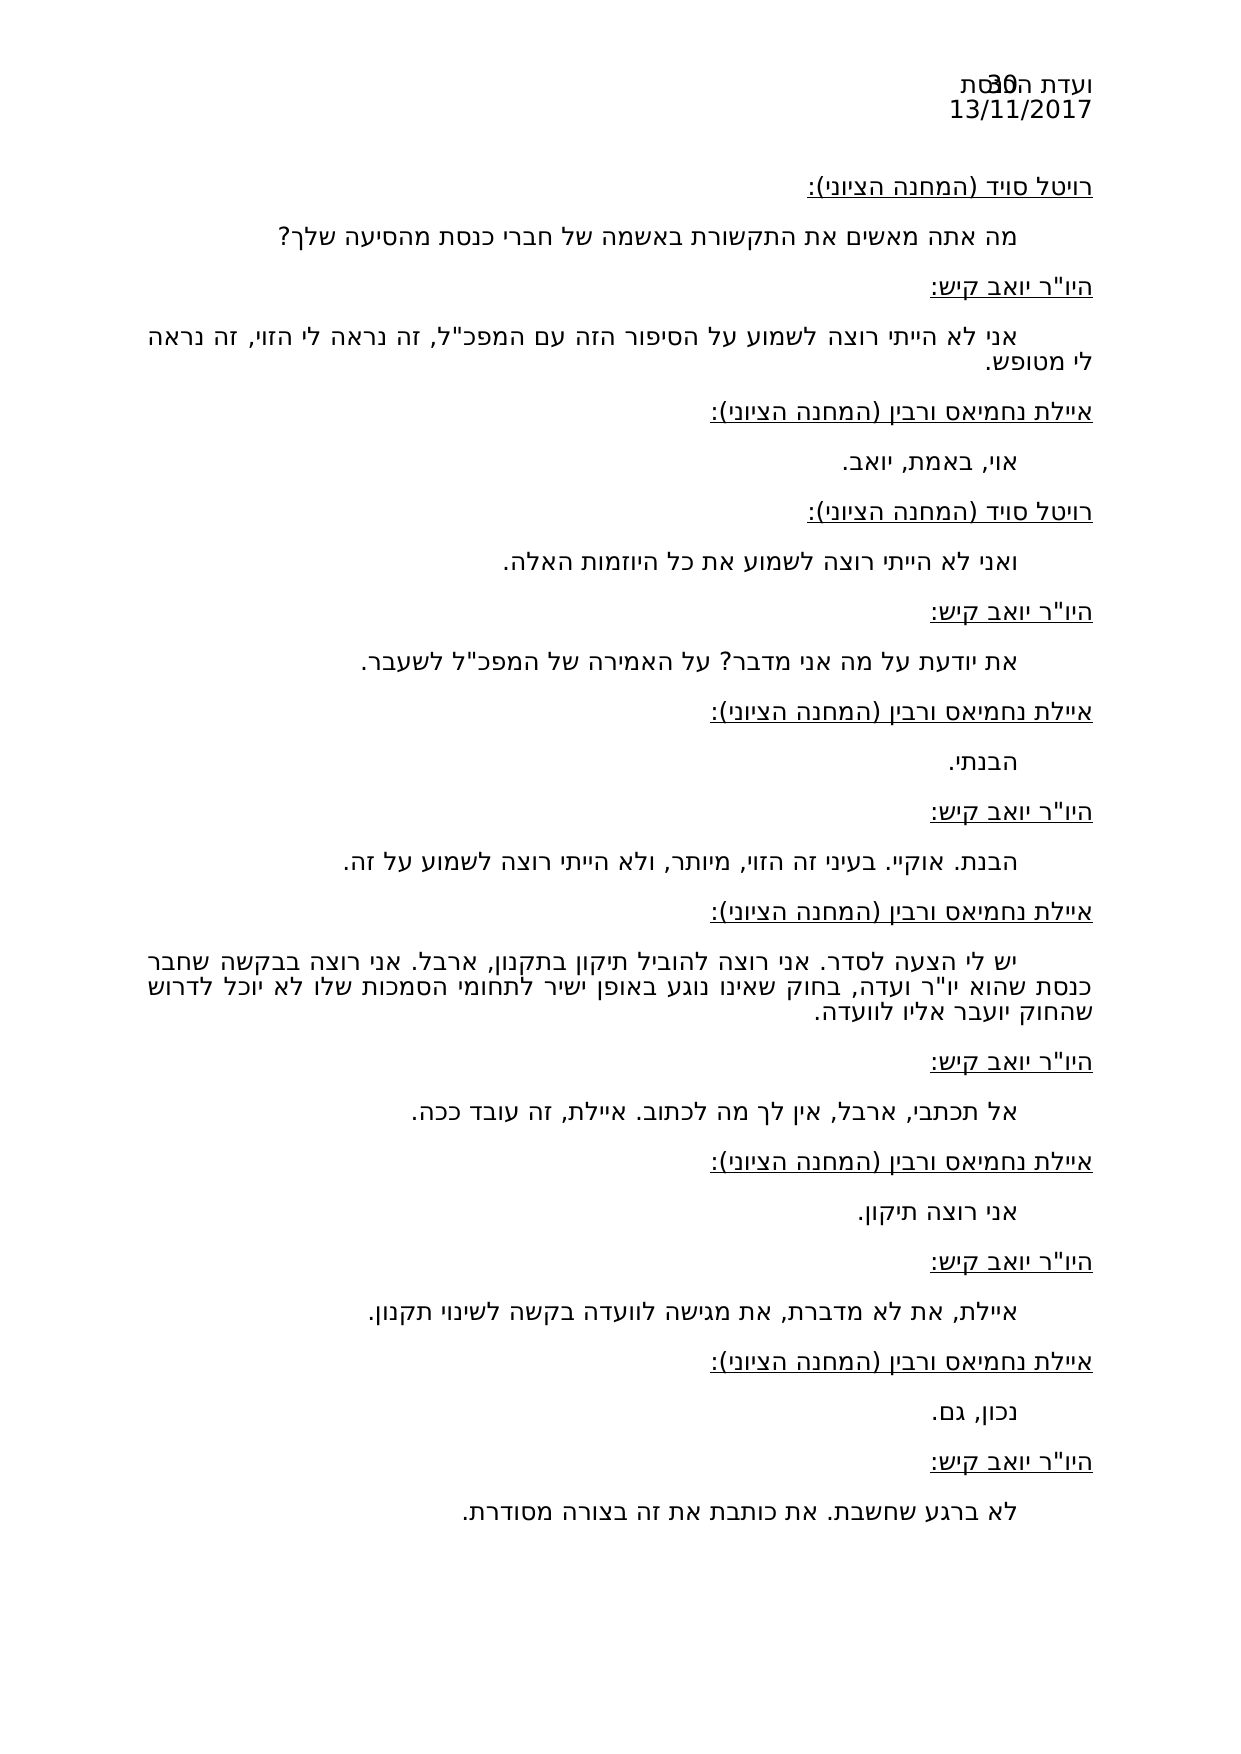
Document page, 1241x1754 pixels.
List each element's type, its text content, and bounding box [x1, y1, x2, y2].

text מה אתה מאשים את התקשורת באשמה של חברי כנסת מהסיעה שלך? [147, 225, 1093, 250]
text אל תכתבי, ארבל, אין לך מה לכתוב. איילת, זה עובד ככה. [147, 1100, 1093, 1125]
text את יודעת על מה אני מדבר? על האמירה של המפכ"ל לשעבר. [147, 650, 1093, 675]
text היו"ר יואב קיש: [147, 1250, 1093, 1275]
text נכון, גם. [147, 1400, 1093, 1425]
text היו"ר יואב קיש: [147, 1050, 1093, 1075]
text הבנתי. [147, 750, 1093, 775]
text אוי, באמת, יואב. [147, 450, 1093, 475]
text היו"ר יואב קיש: [147, 275, 1093, 300]
text יש לי הצעה לסדר. אני רוצה להוביל תיקון בתקנון, ארבל. אני רוצה בבקשה שחבר כנסת שהוא יו"ר ועדה, בחוק שאינו נוגע באופן ישיר לתחומי הסמכות שלו לא יוכל לדרוש שהחוק יועבר אליו לוועדה. [147, 950, 1093, 1025]
text איילת נחמיאס ורבין (המחנה הציוני): [147, 700, 1093, 725]
text היו"ר יואב קיש: [147, 600, 1093, 625]
text לא ברגע שחשבת. את כותבת את זה בצורה מסודרת. [147, 1500, 1093, 1525]
text איילת, את לא מדברת, את מגישה לוועדה בקשה לשינוי תקנון. [147, 1300, 1093, 1325]
text אני רוצה תיקון. [147, 1200, 1093, 1225]
text היו"ר יואב קיש: [147, 1450, 1093, 1475]
text רויטל סויד (המחנה הציוני): [147, 500, 1093, 525]
text איילת נחמיאס ורבין (המחנה הציוני): [147, 900, 1093, 925]
text איילת נחמיאס ורבין (המחנה הציוני): [147, 400, 1093, 425]
text הבנת. אוקיי. בעיני זה הזוי, מיותר, ולא הייתי רוצה לשמוע על זה. [147, 850, 1093, 875]
text איילת נחמיאס ורבין (המחנה הציוני): [147, 1150, 1093, 1175]
text איילת נחמיאס ורבין (המחנה הציוני): [147, 1350, 1093, 1375]
text ואני לא הייתי רוצה לשמוע את כל היוזמות האלה. [147, 550, 1093, 575]
text היו"ר יואב קיש: [147, 800, 1093, 825]
text אני לא הייתי רוצה לשמוע על הסיפור הזה עם המפכ"ל, זה נראה לי הזוי, זה נראה לי מטופש. [147, 325, 1093, 375]
text רויטל סויד (המחנה הציוני): [147, 175, 1093, 200]
